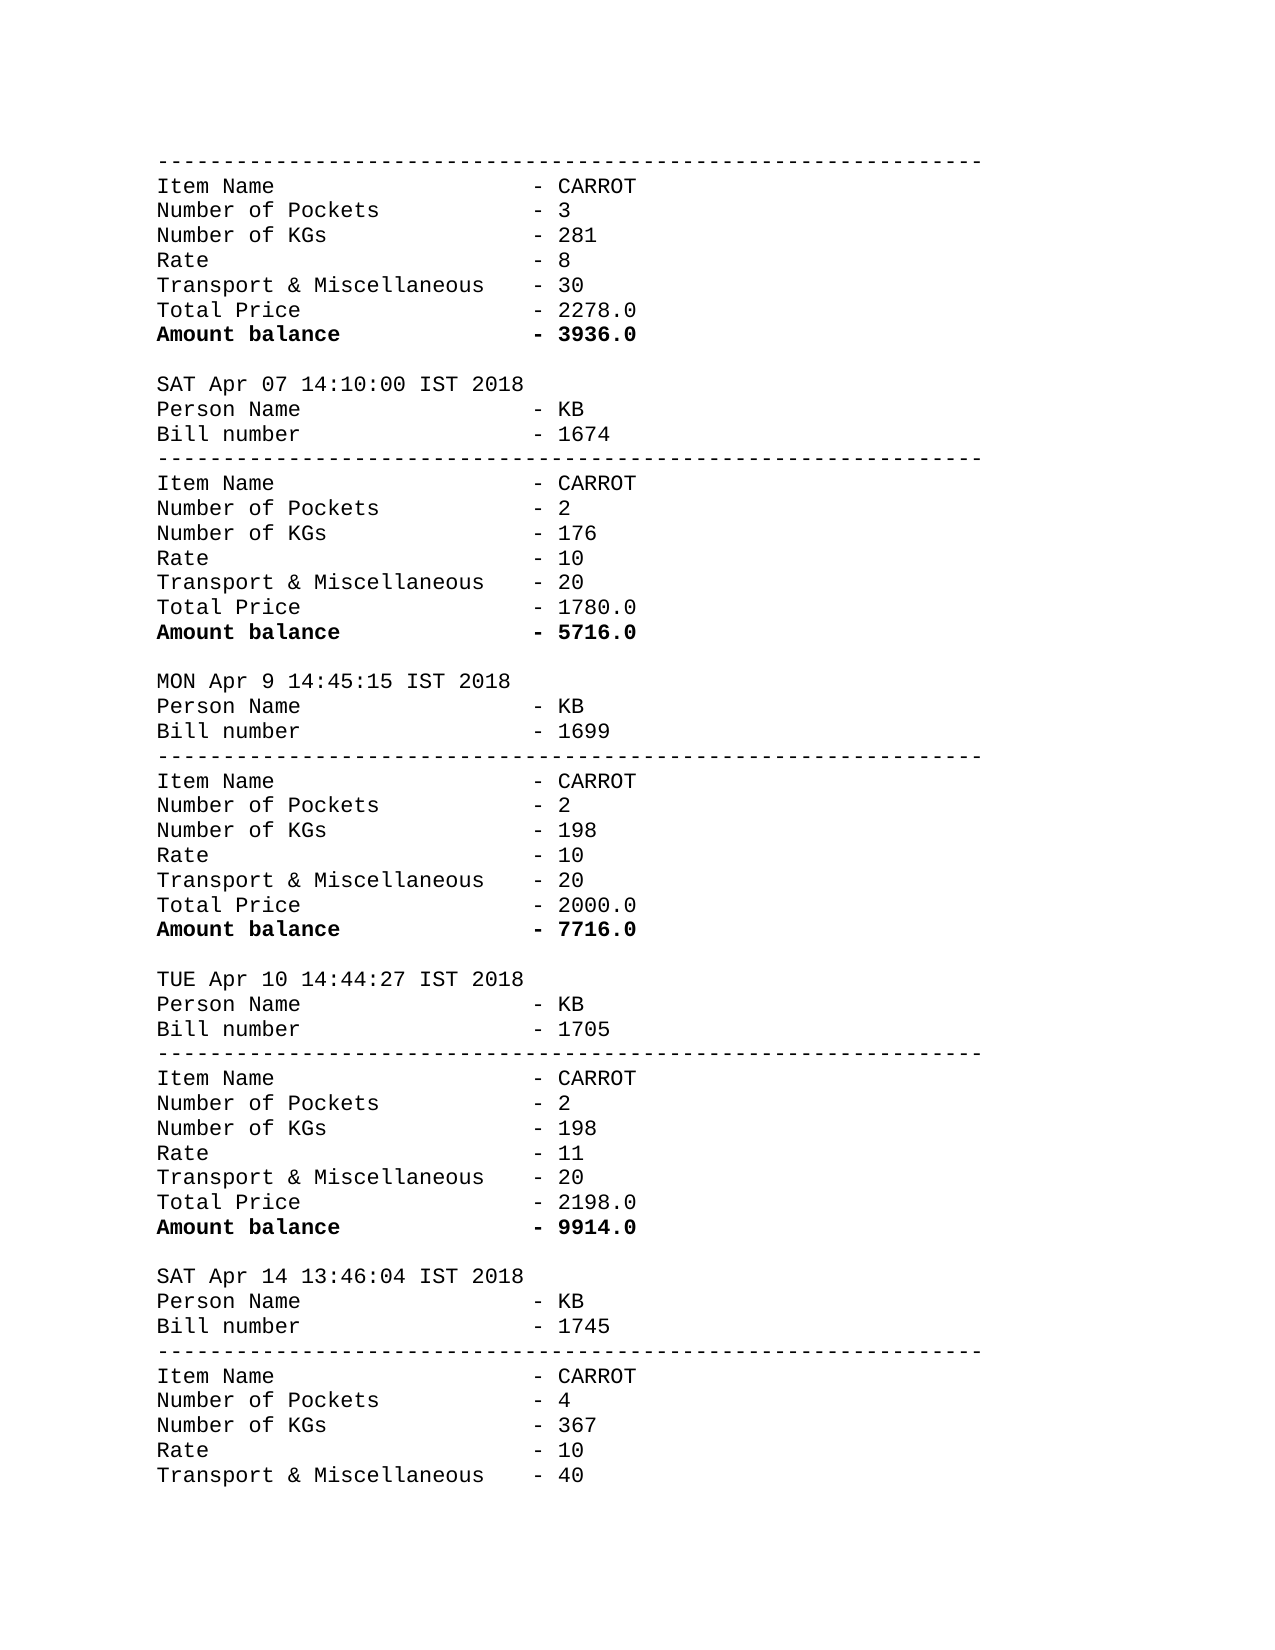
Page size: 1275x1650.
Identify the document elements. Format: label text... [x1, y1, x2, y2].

text --------------------------------------------------------------- [156, 150, 1118, 175]
text Total Price - 2000.0 [156, 894, 1118, 918]
text Bill number - 1674 [156, 423, 1118, 447]
text Rate - 11 [156, 1142, 1118, 1166]
text Number of Pockets - 2 [156, 497, 1118, 522]
text Number of Pockets - 2 [156, 794, 1118, 819]
text --------------------------------------------------------------- [156, 1042, 1118, 1067]
text Number of KGs - 281 [156, 224, 1118, 249]
text Item Name - CARROT [156, 770, 1118, 794]
text Transport & Miscellaneous - 20 [156, 1166, 1118, 1191]
text Transport & Miscellaneous - 20 [156, 869, 1118, 894]
text Rate - 8 [156, 249, 1118, 274]
text Rate - 10 [156, 1439, 1118, 1464]
text SAT Apr 14 13:46:04 IST 2018 [156, 1266, 1118, 1290]
text Total Price - 1780.0 [156, 596, 1118, 621]
text Amount balance - 7716.0 [156, 918, 1118, 943]
text Number of KGs - 367 [156, 1414, 1118, 1439]
text Transport & Miscellaneous - 20 [156, 571, 1118, 596]
text Bill number - 1705 [156, 1018, 1118, 1042]
text Item Name - CARROT [156, 1365, 1118, 1389]
text Bill number - 1699 [156, 720, 1118, 745]
text Item Name - CARROT [156, 472, 1118, 497]
text TUE Apr 10 14:44:27 IST 2018 [156, 968, 1118, 993]
text Person Name - KB [156, 695, 1118, 720]
text Person Name - KB [156, 993, 1118, 1018]
text --------------------------------------------------------------- [156, 447, 1118, 472]
text Number of KGs - 198 [156, 819, 1118, 844]
text --------------------------------------------------------------- [156, 1340, 1118, 1365]
text Item Name - CARROT [156, 1067, 1118, 1092]
text Number of Pockets - 4 [156, 1389, 1118, 1414]
text Number of Pockets - 2 [156, 1092, 1118, 1117]
text Transport & Miscellaneous - 40 [156, 1464, 1118, 1489]
text Amount balance - 3936.0 [156, 323, 1118, 348]
text Number of KGs - 176 [156, 522, 1118, 547]
text MON Apr 9 14:45:15 IST 2018 [156, 671, 1118, 695]
text SAT Apr 07 14:10:00 IST 2018 [156, 373, 1118, 398]
text Person Name - KB [156, 398, 1118, 423]
text Number of Pockets - 3 [156, 199, 1118, 224]
text Total Price - 2198.0 [156, 1191, 1118, 1216]
text Rate - 10 [156, 547, 1118, 571]
text Number of KGs - 198 [156, 1117, 1118, 1142]
text Person Name - KB [156, 1290, 1118, 1315]
text Amount balance - 9914.0 [156, 1216, 1118, 1241]
text Rate - 10 [156, 844, 1118, 869]
text Item Name - CARROT [156, 175, 1118, 199]
text Total Price - 2278.0 [156, 299, 1118, 323]
text Bill number - 1745 [156, 1315, 1118, 1340]
text Amount balance - 5716.0 [156, 621, 1118, 646]
text --------------------------------------------------------------- [156, 745, 1118, 770]
text Transport & Miscellaneous - 30 [156, 274, 1118, 299]
